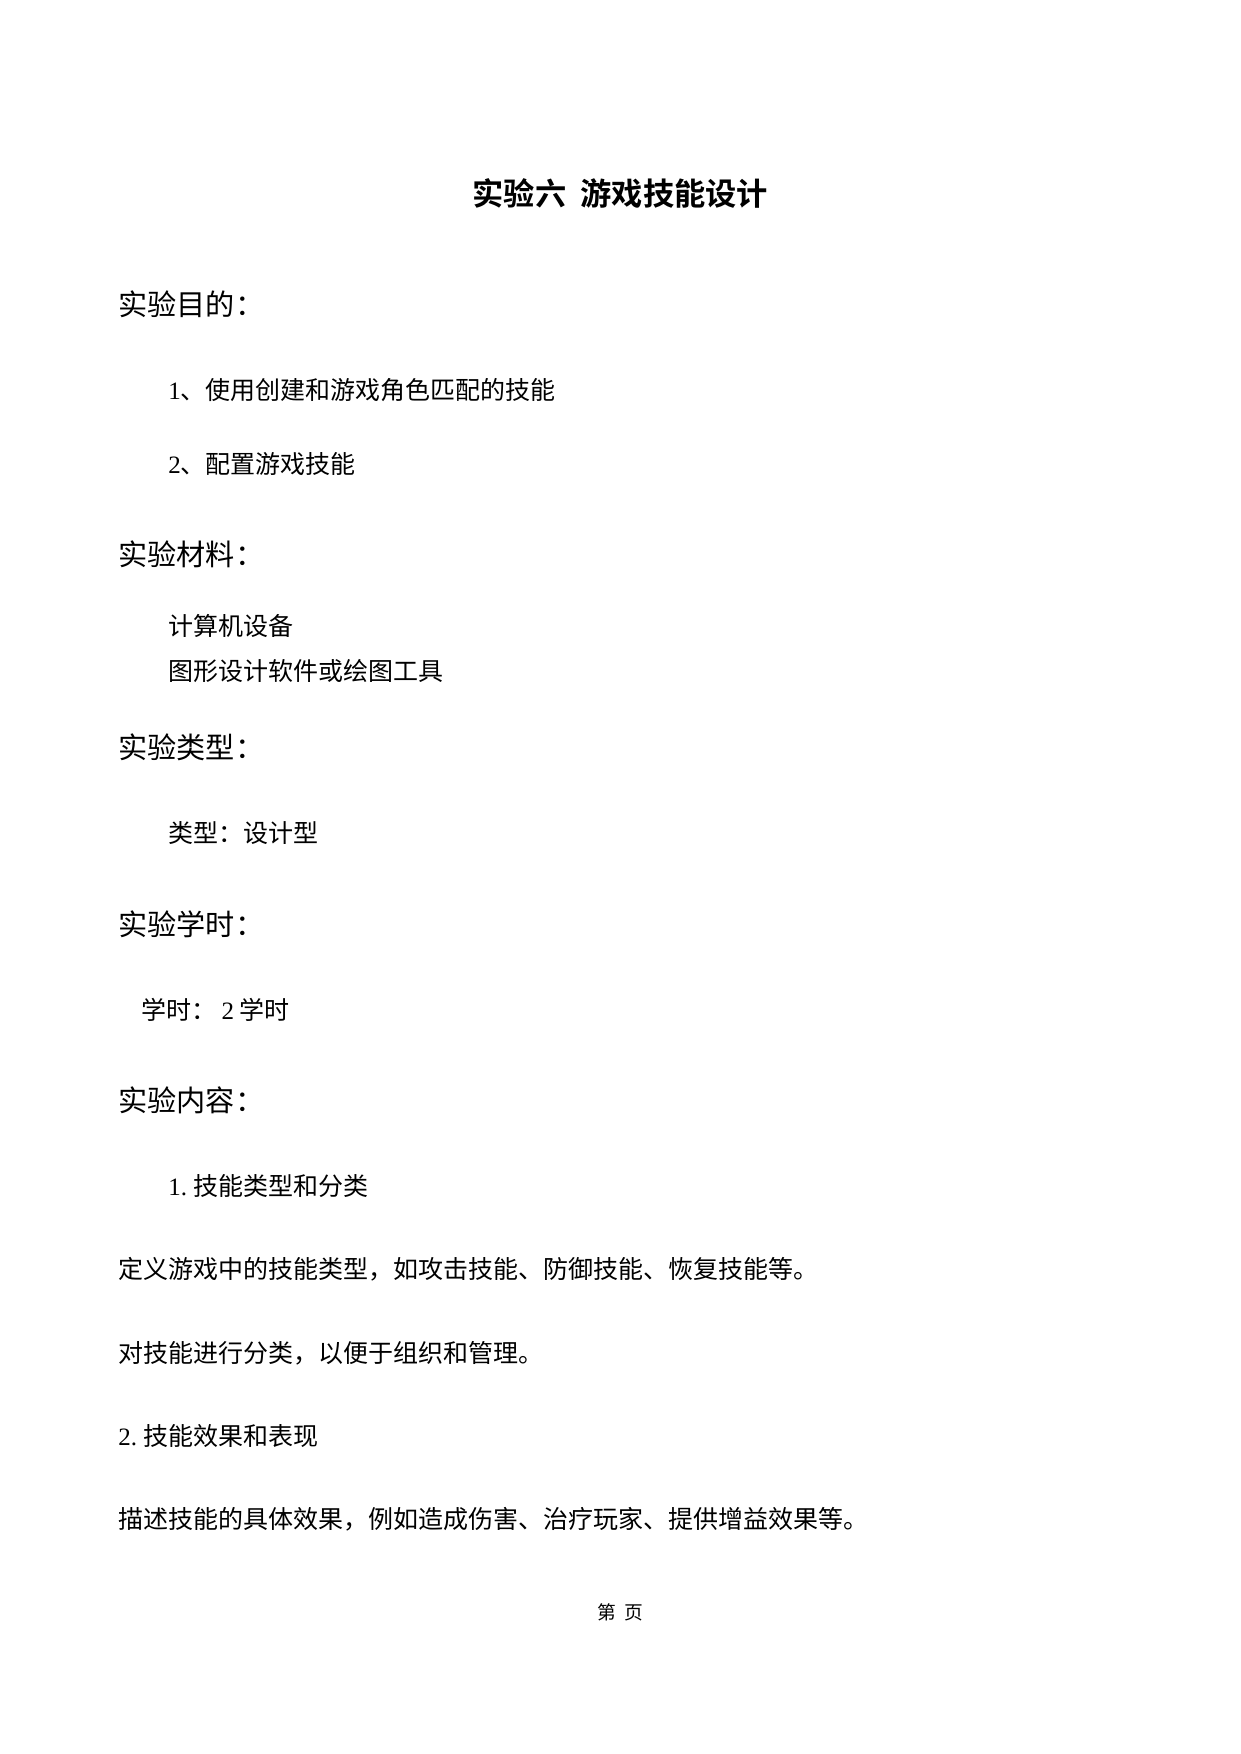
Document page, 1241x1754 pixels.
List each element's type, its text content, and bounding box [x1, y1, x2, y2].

subtitle 实验类型： [118, 713, 1122, 778]
subtitle 实验学时： [118, 890, 1122, 955]
list 图形设计软件或绘图工具 [168, 652, 1122, 688]
list 配置游戏技能 [118, 430, 1122, 495]
subtitle 实验六 游戏技能设计 [118, 159, 1122, 224]
list 使用创建和游戏角色匹配的技能 [118, 356, 1122, 421]
text 对技能进行分类，以便于组织和管理。 [118, 1319, 1122, 1384]
list 计算机设备 [168, 606, 1122, 643]
text 定义游戏中的技能类型，如攻击技能、防御技能、恢复技能等。 [118, 1236, 1122, 1301]
subtitle 实验目的： [118, 270, 1122, 335]
subtitle 实验材料： [118, 520, 1122, 585]
text 1. 技能类型和分类 [118, 1152, 1122, 1217]
subtitle 实验内容： [118, 1066, 1122, 1131]
text 学时： 2学时 [118, 976, 1122, 1041]
text 2. 技能效果和表现 [118, 1402, 1122, 1467]
text 类型：设计型 [118, 799, 1122, 864]
text 描述技能的具体效果，例如造成伤害、治疗玩家、提供增益效果等。 [118, 1485, 1122, 1550]
